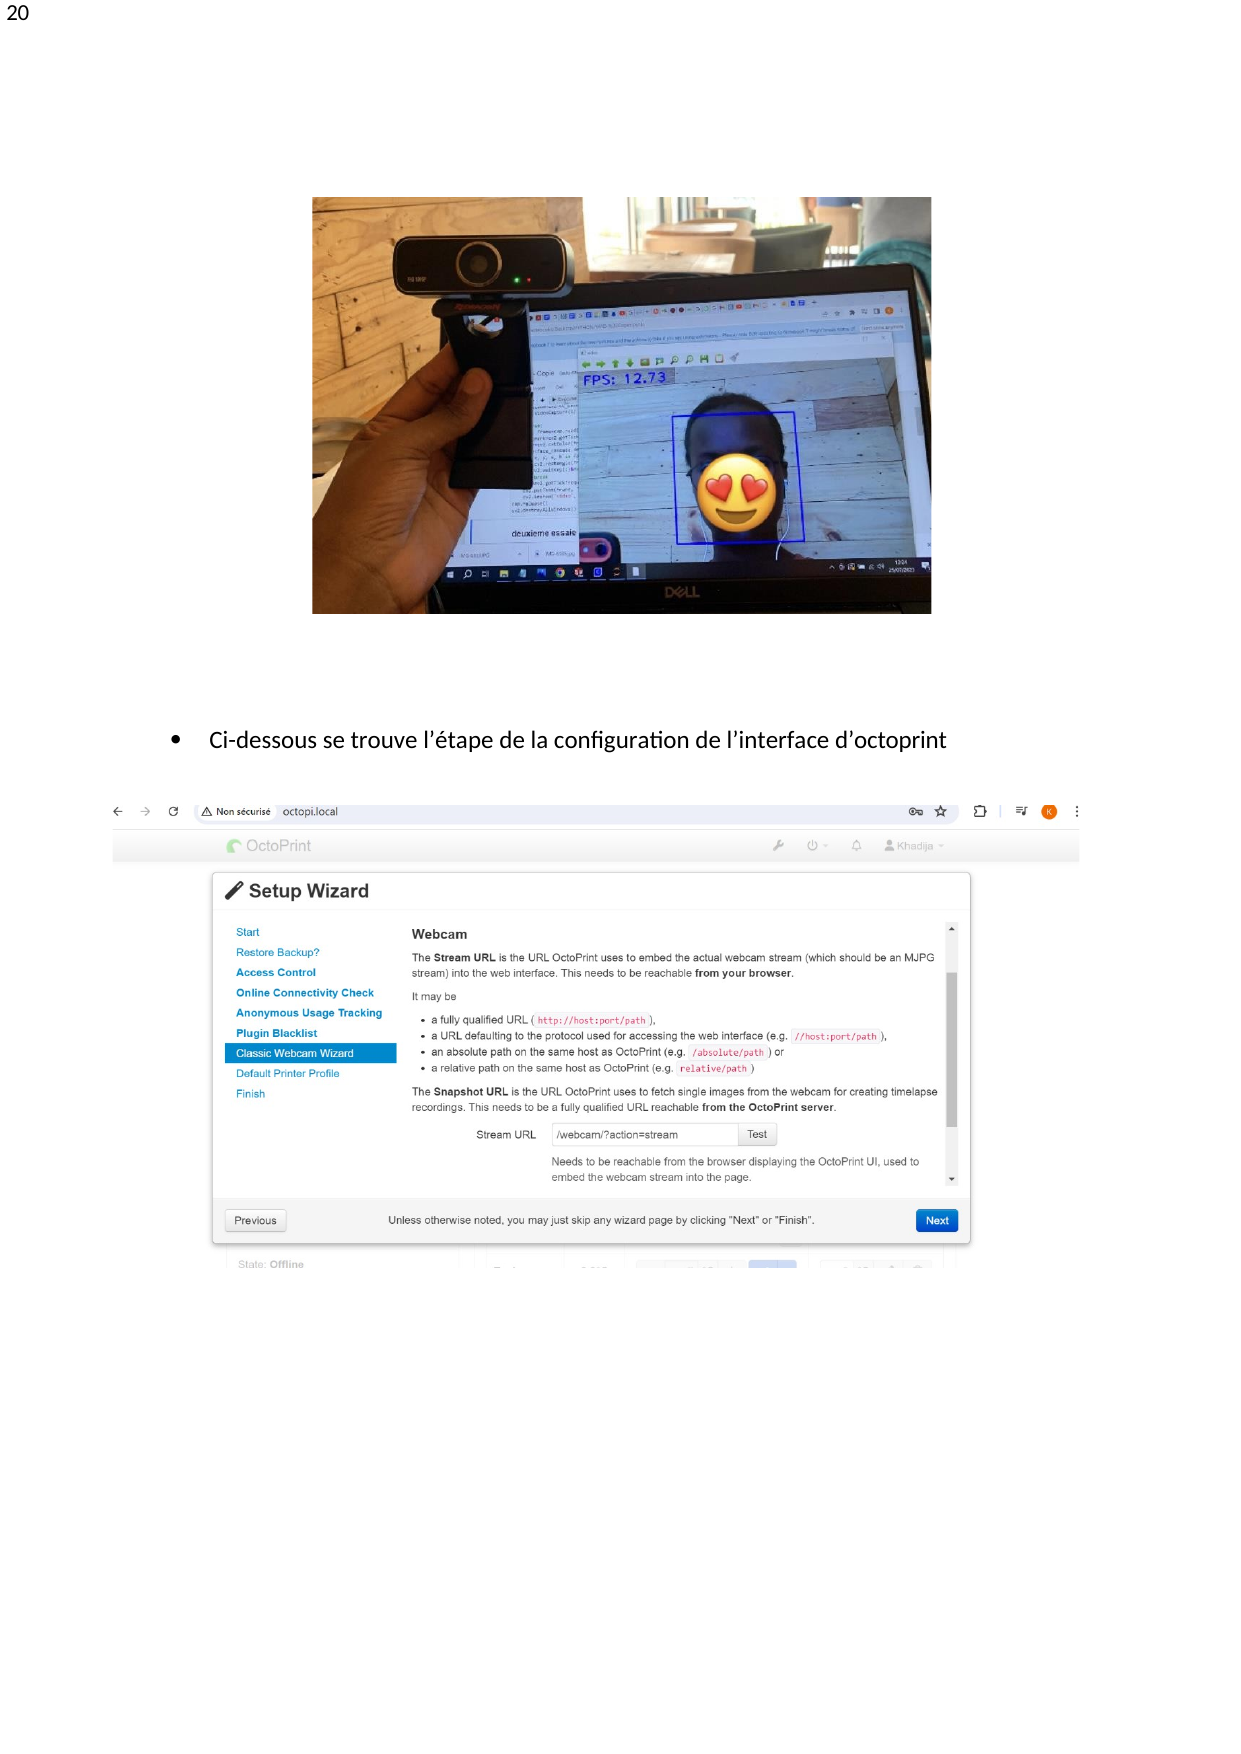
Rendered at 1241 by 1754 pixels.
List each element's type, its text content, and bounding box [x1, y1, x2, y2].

list Ci-dessous se trouve l’étape de la configuration de l’interface d’octoprint [171, 724, 1236, 754]
picture [312, 197, 932, 614]
picture [112, 805, 1080, 1268]
